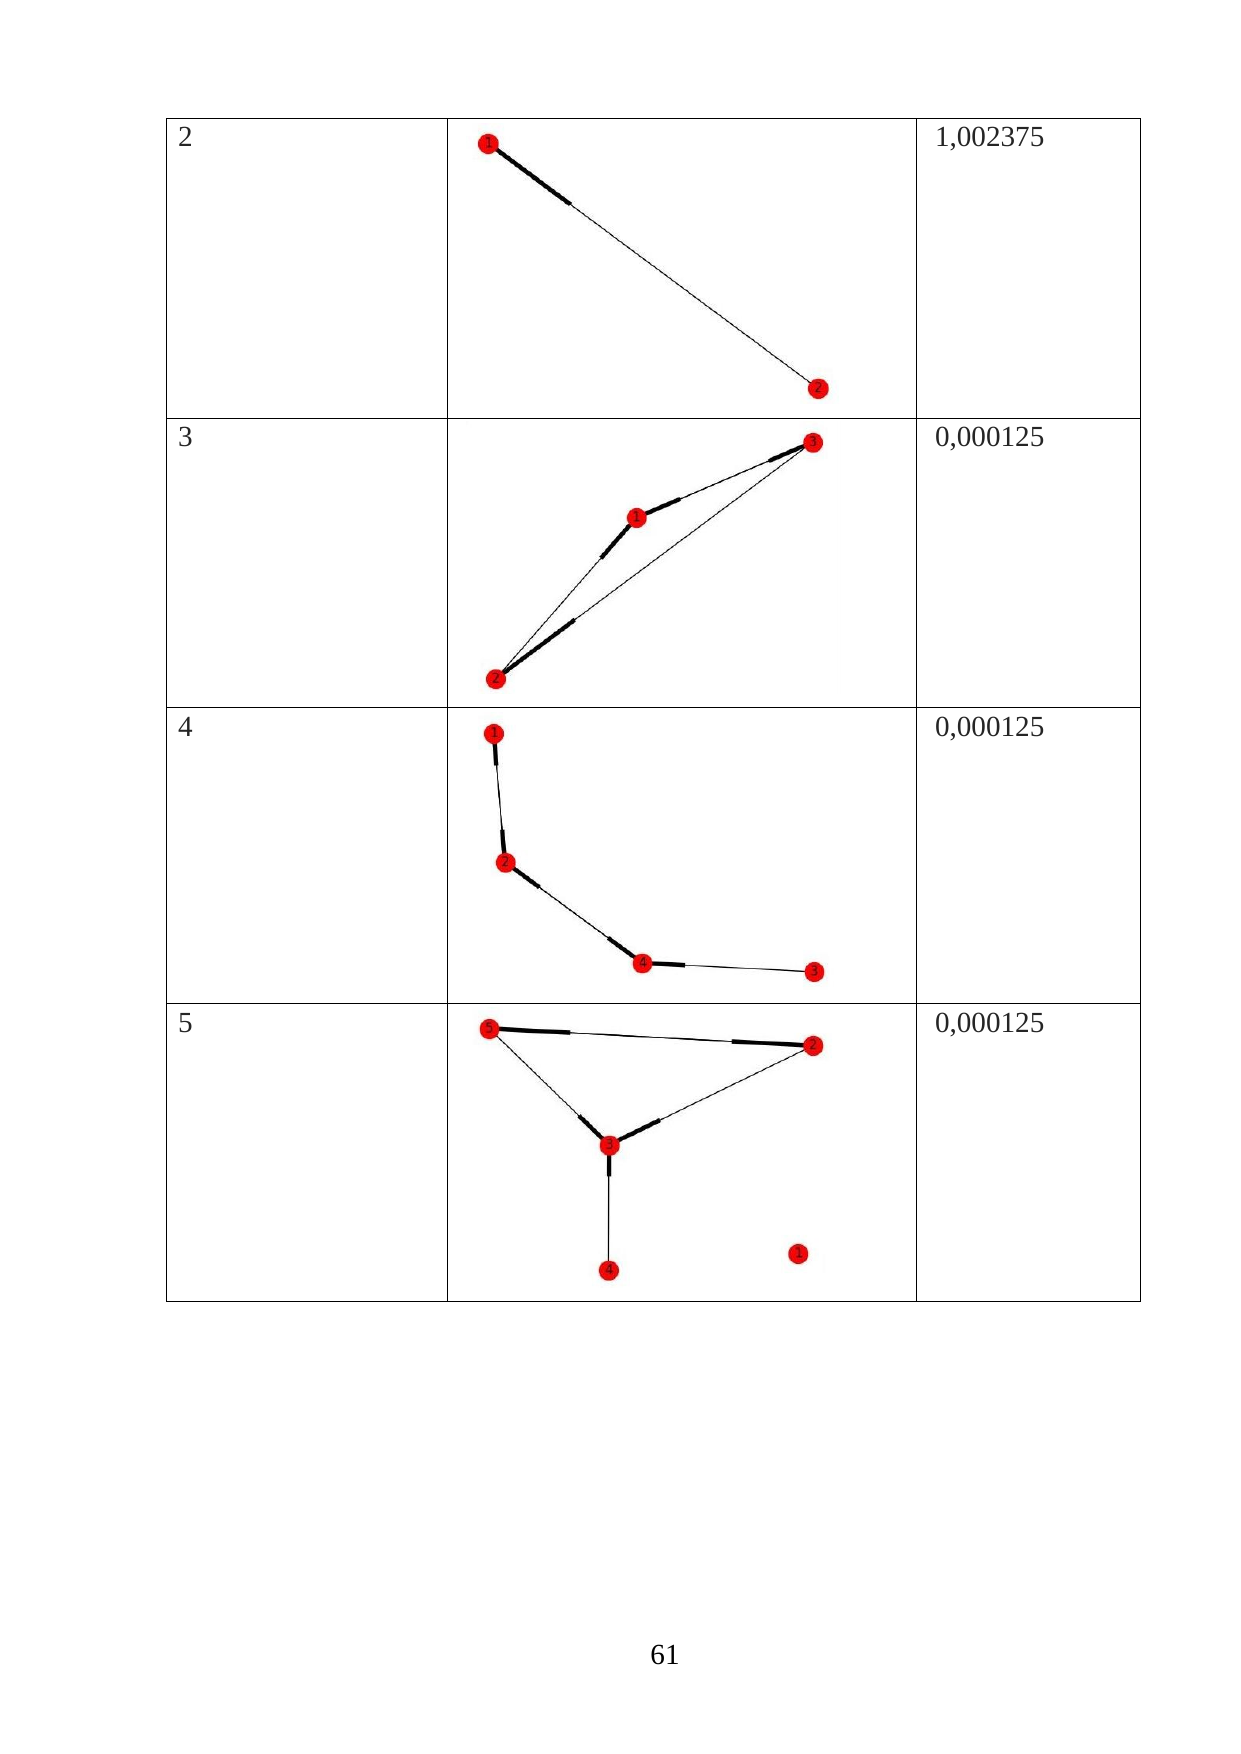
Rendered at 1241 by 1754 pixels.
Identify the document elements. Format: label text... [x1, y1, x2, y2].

table_cell 3 [167, 419, 447, 707]
table_cell [448, 419, 916, 707]
picture [466, 421, 841, 694]
table_cell 0,000125 [917, 419, 1140, 707]
picture [466, 1007, 841, 1288]
picture [466, 123, 841, 404]
table_cell 5 [167, 1004, 447, 1301]
picture [466, 712, 841, 990]
table_cell [448, 1004, 916, 1301]
table_cell 0,000125 [917, 1004, 1140, 1301]
table_cell 0,000125 [917, 708, 1140, 1003]
table_cell 1,002375 [917, 119, 1140, 417]
table_cell [448, 119, 916, 417]
table_cell [448, 708, 916, 1003]
table_cell 4 [167, 708, 447, 1003]
table_cell 2 [167, 119, 447, 417]
